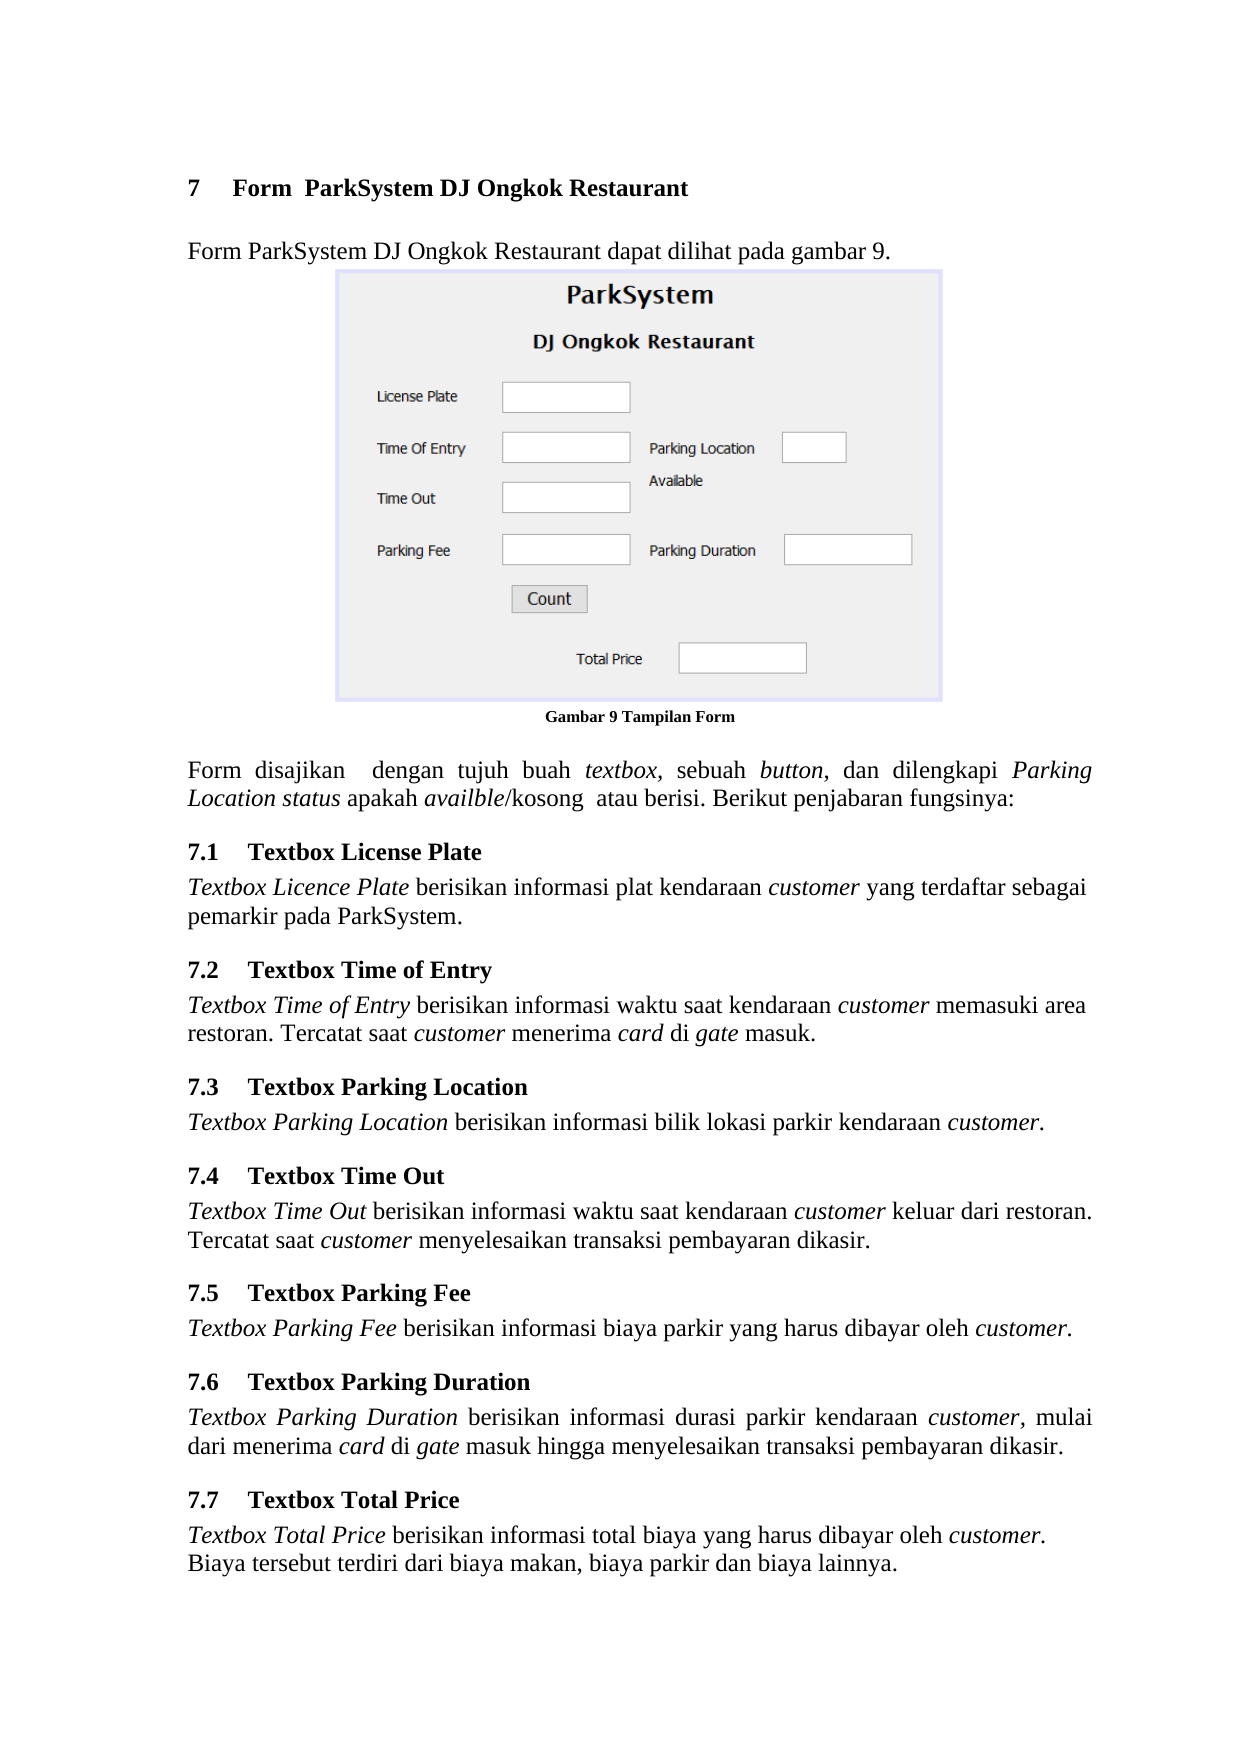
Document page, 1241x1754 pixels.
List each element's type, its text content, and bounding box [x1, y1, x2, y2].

subtitle Textbox Parking Fee [187, 1278, 1092, 1307]
text Textbox Parking Duration berisikan informasi durasi parkir kendaraan customer, mulai dari menerima card di gate masuk hingga menyelesaikan transaksi pembayaran dikasir. [187, 1402, 1092, 1460]
text Form disajikan dengan tujuh buah textbox, sebuah button, dan dilengkapi Parking Location status apakah availble/kosong atau berisi. Berikut penjabaran fungsinya: [187, 755, 1092, 812]
subtitle Textbox License Plate [187, 837, 1092, 866]
text Form ParkSystem DJ Ongkok Restaurant dapat dilihat pada gambar 9. [187, 236, 1092, 265]
text Textbox Parking Location berisikan informasi bilik lokasi parkir kendaraan customer. [187, 1107, 1092, 1136]
subtitle Textbox Total Price [187, 1485, 1092, 1513]
text Textbox Time of Entry berisikan informasi waktu saat kendaraan customer memasuki area restoran. Tercatat saat customer menerima card di gate masuk. [187, 990, 1092, 1047]
subtitle Textbox Time Out [187, 1161, 1092, 1190]
text Textbox Time Out berisikan informasi waktu saat kendaraan customer keluar dari restoran. Tercatat saat customer menyelesaikan transaksi pembayaran dikasir. [187, 1196, 1092, 1253]
picture [330, 265, 950, 707]
subtitle Form ParkSystem DJ Ongkok Restaurant [187, 173, 1092, 201]
text Textbox Parking Fee berisikan informasi biaya parkir yang harus dibayar oleh customer. [187, 1313, 1092, 1342]
text Textbox Total Price berisikan informasi total biaya yang harus dibayar oleh customer. Biaya tersebut terdiri dari biaya makan, biaya parkir dan biaya lainnya. [187, 1520, 1092, 1577]
text Textbox Licence Plate berisikan informasi plat kendaraan customer yang terdaftar sebagai pemarkir pada ParkSystem. [187, 872, 1092, 930]
subtitle Textbox Parking Duration [187, 1367, 1092, 1396]
subtitle Textbox Time of Entry [187, 955, 1092, 983]
text Gambar 9 Tampilan Form [187, 707, 1092, 726]
subtitle Textbox Parking Location [187, 1072, 1092, 1101]
